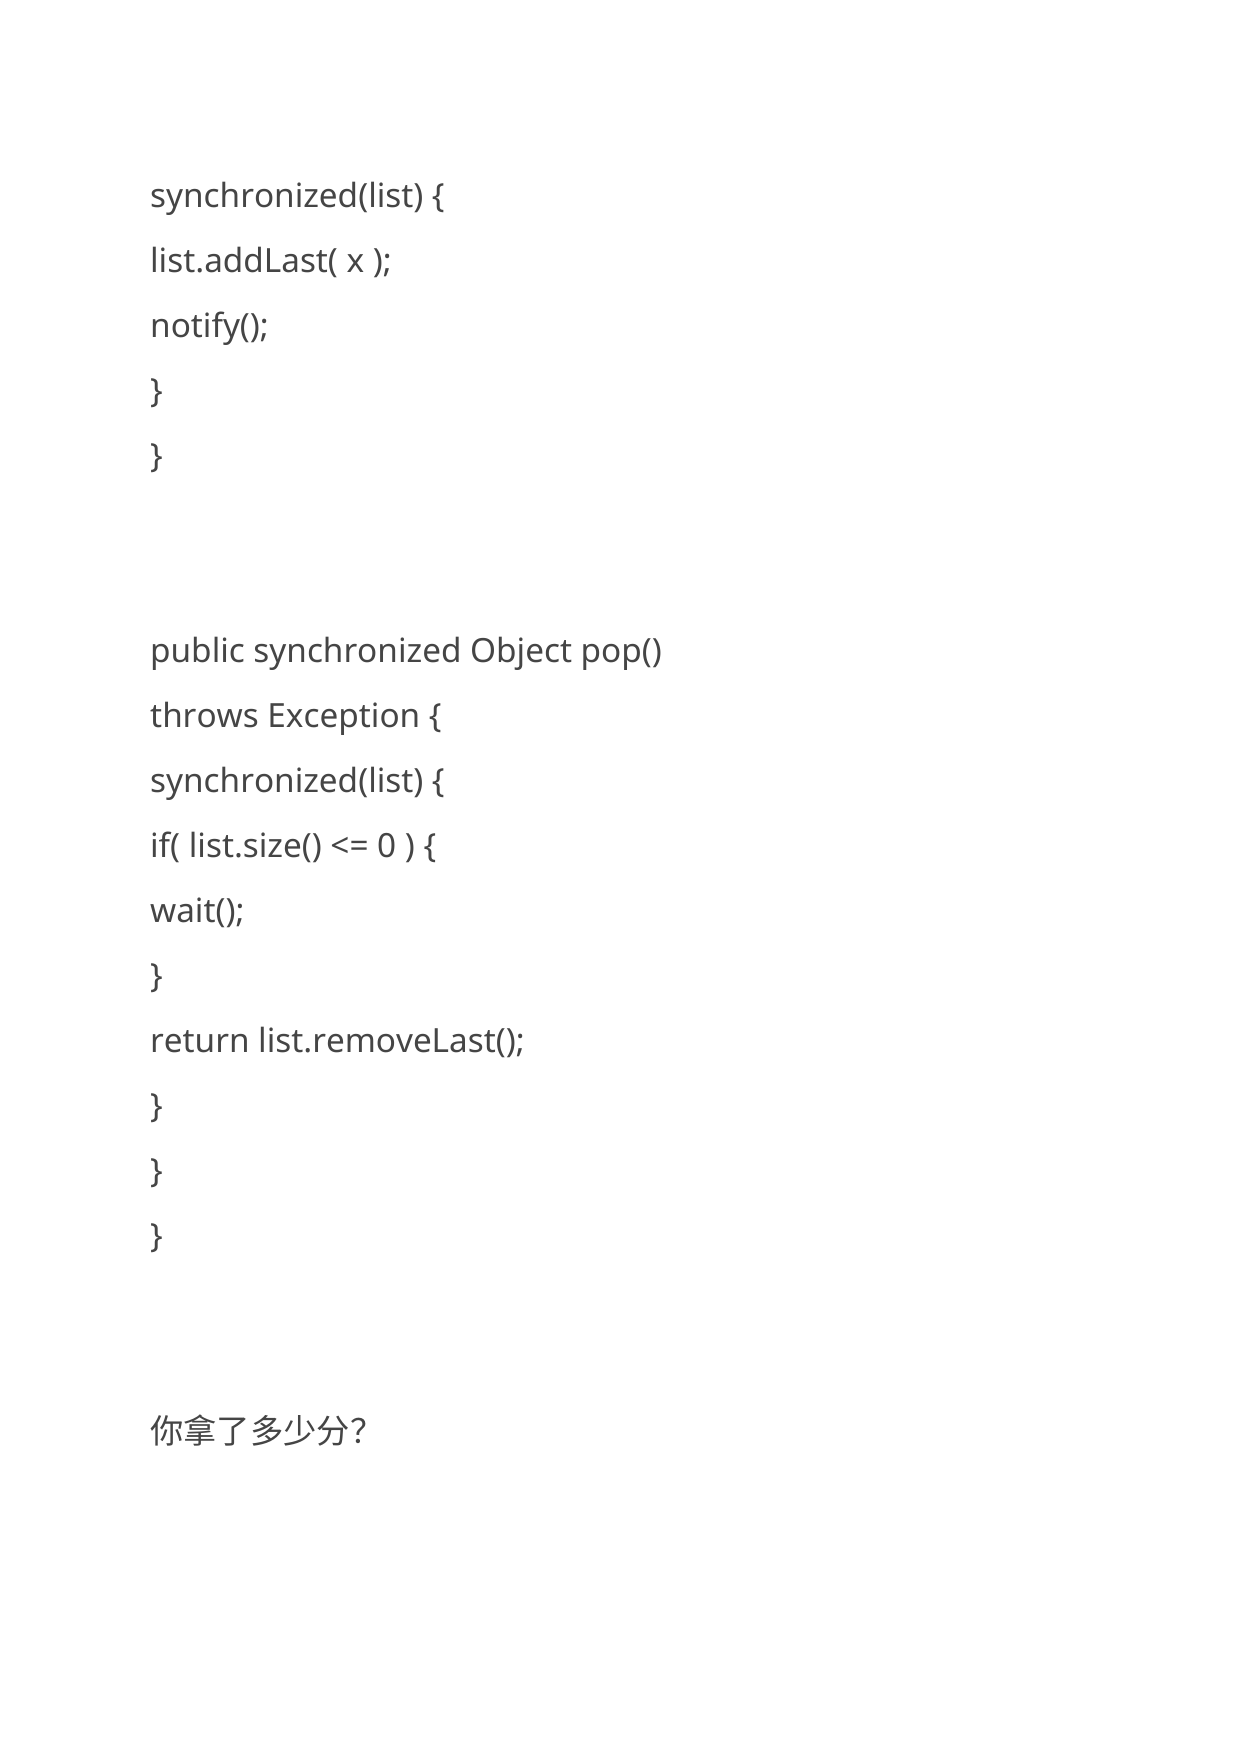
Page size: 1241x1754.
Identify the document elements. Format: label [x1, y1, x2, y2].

text [150, 162, 1090, 1462]
